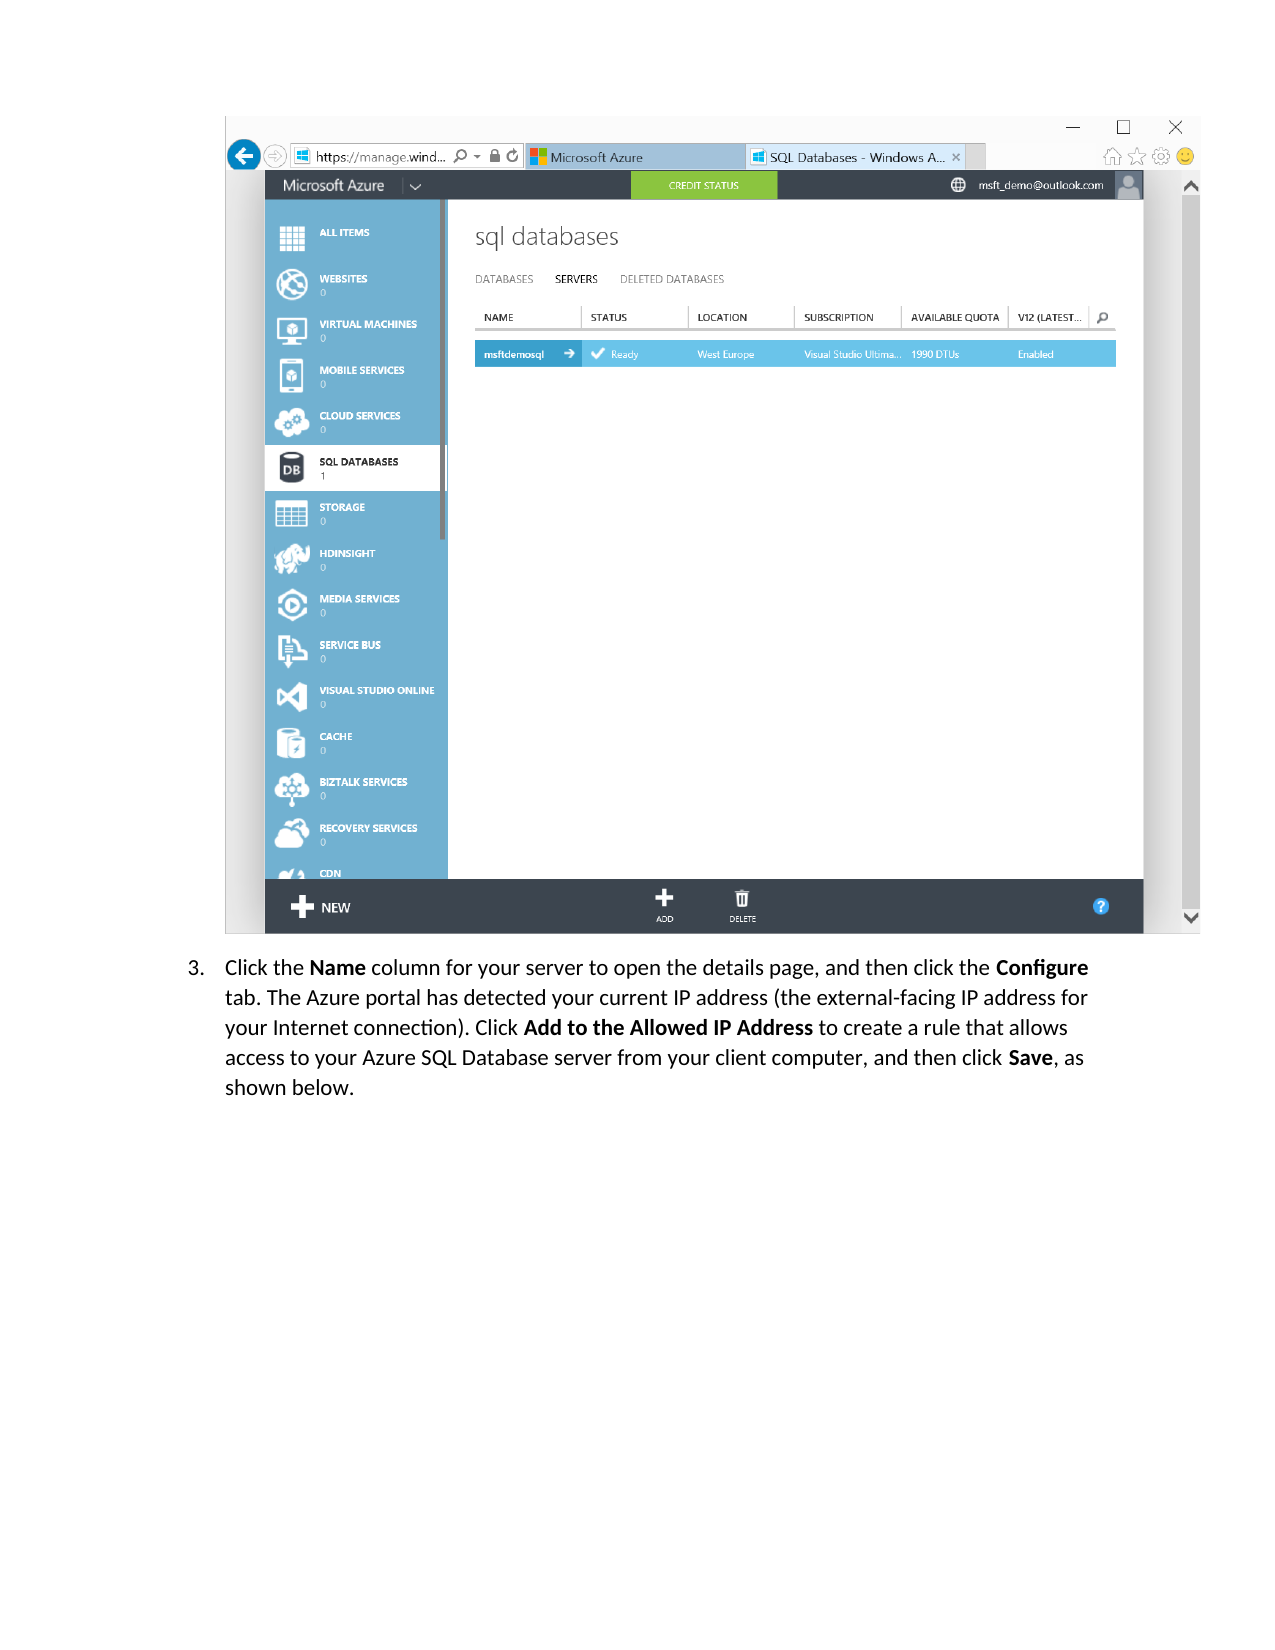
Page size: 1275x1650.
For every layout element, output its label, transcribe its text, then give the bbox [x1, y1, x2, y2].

list Click the Name column for your server to open the details page, and then click the Configure tab. The Azure portal has detected your current IP address (the external-facing IP address for your Internet connection). Click Add to the Allowed IP Address to create a rule that allows access to your Azure SQL Database server from your client computer, and then click Save, as shown below. [187, 953, 1125, 1101]
picture [225, 116, 1200, 934]
